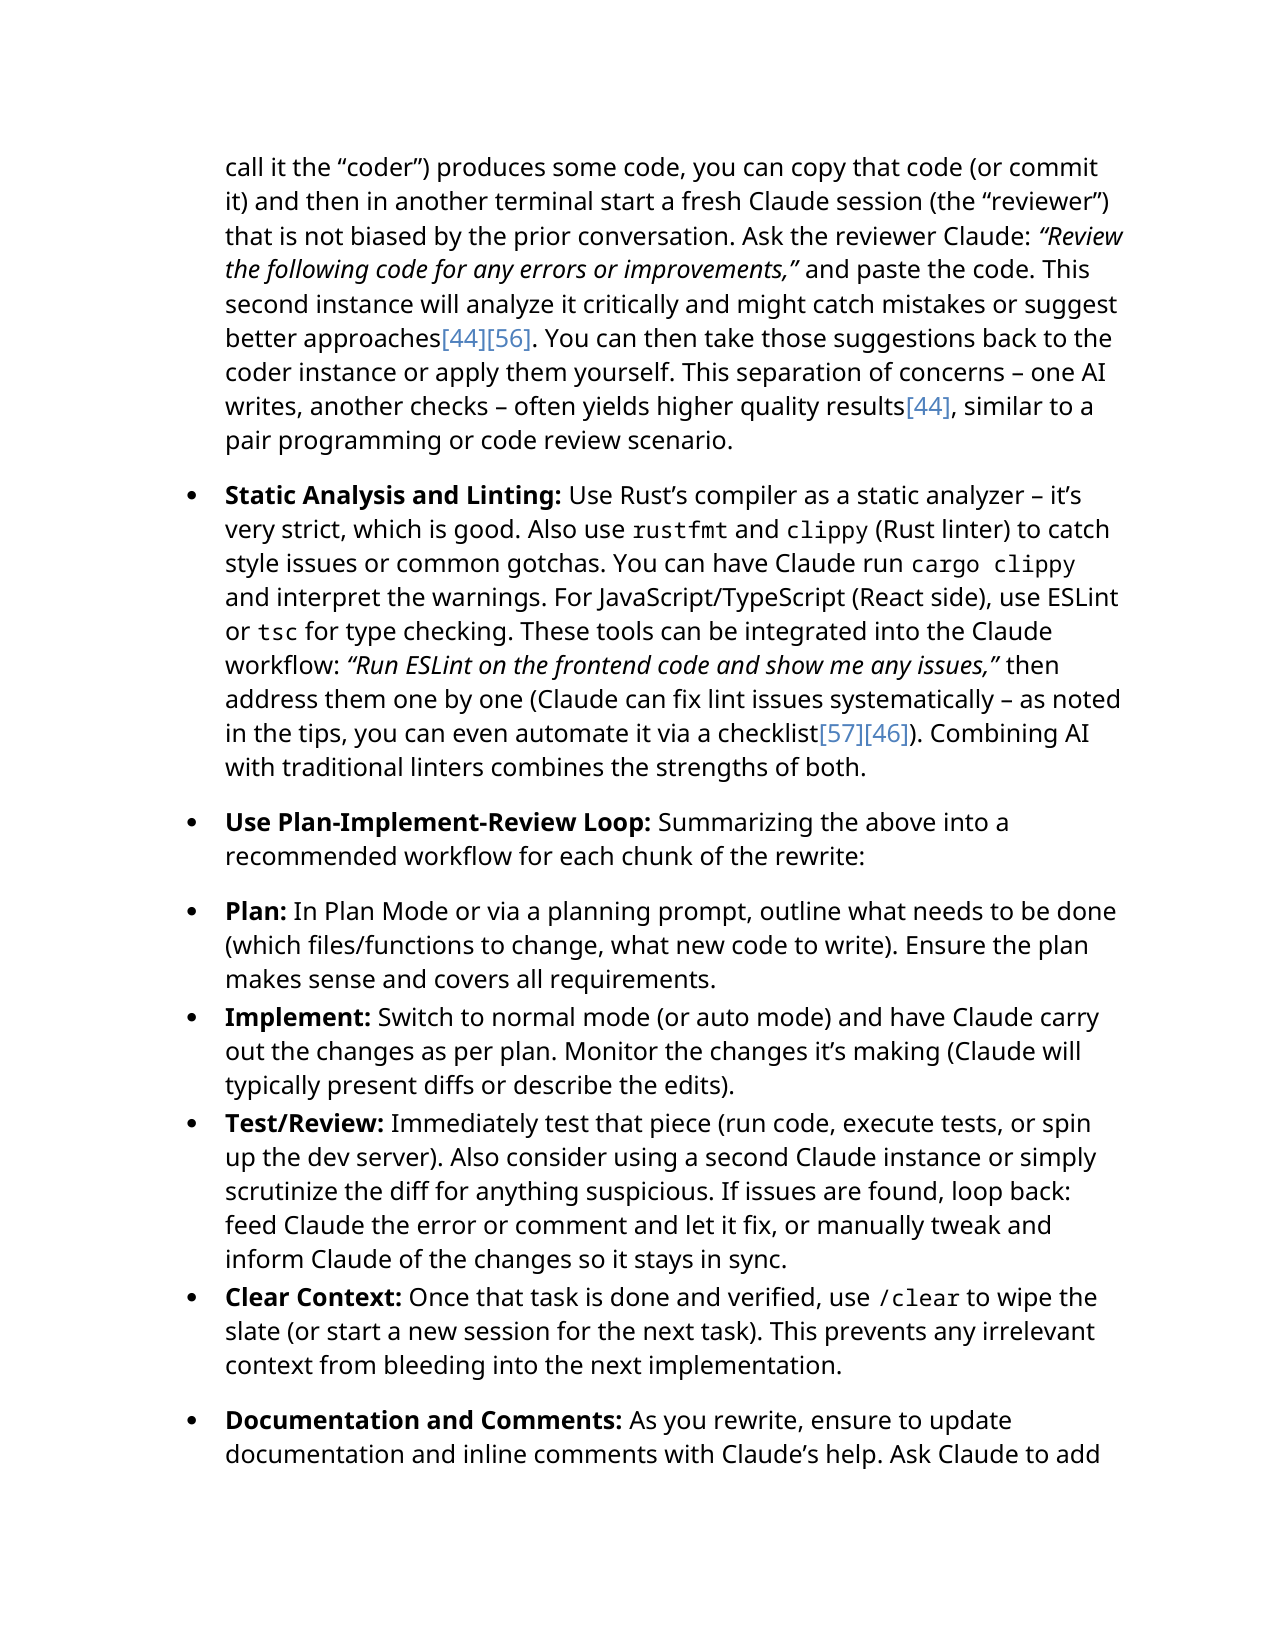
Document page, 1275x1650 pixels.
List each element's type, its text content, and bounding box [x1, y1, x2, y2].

list Static Analysis and Linting: Use Rust’s compiler as a static analyzer – it’s very strict, which is good. Also use rustfmt and clippy (Rust linter) to catch style issues or common gotchas. You can have Claude run cargo clippy and interpret the warnings. For JavaScript/TypeScript (React side), use ESLint or tsc for type checking. These tools can be integrated into the Claude workflow: “Run ESLint on the frontend code and show me any issues,” then address them one by one (Claude can fix lint issues systematically – as noted in the tips, you can even automate it via a checklist[57][46]). Combining AI with traditional linters combines the strengths of both. [187, 477, 1125, 784]
list Plan: In Plan Mode or via a planning prompt, outline what needs to be done (which files/functions to change, what new code to write). Ensure the plan makes sense and covers all requirements. [187, 894, 1125, 996]
list Test/Review: Immediately test that piece (run code, execute tests, or spin up the dev server). Also consider using a second Claude instance or simply scrutinize the diff for anything suspicious. If issues are found, loop back: feed Claude the error or comment and let it fix, or manually tweak and inform Claude of the changes so it stays in sync. [187, 1106, 1125, 1276]
list Use Plan-Implement-Review Loop: Summarizing the above into a recommended workflow for each chunk of the rewrite: [187, 805, 1125, 873]
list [187, 1403, 1125, 1471]
list Clear Context: Once that task is done and verified, use /clear to wipe the slate (or start a new session for the next task). This prevents any irrelevant context from bleeding into the next implementation. [187, 1280, 1125, 1382]
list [187, 150, 1125, 457]
list Implement: Switch to normal mode (or auto mode) and have Claude carry out the changes as per plan. Monitor the changes it’s making (Claude will typically present diffs or describe the edits). [187, 1000, 1125, 1102]
